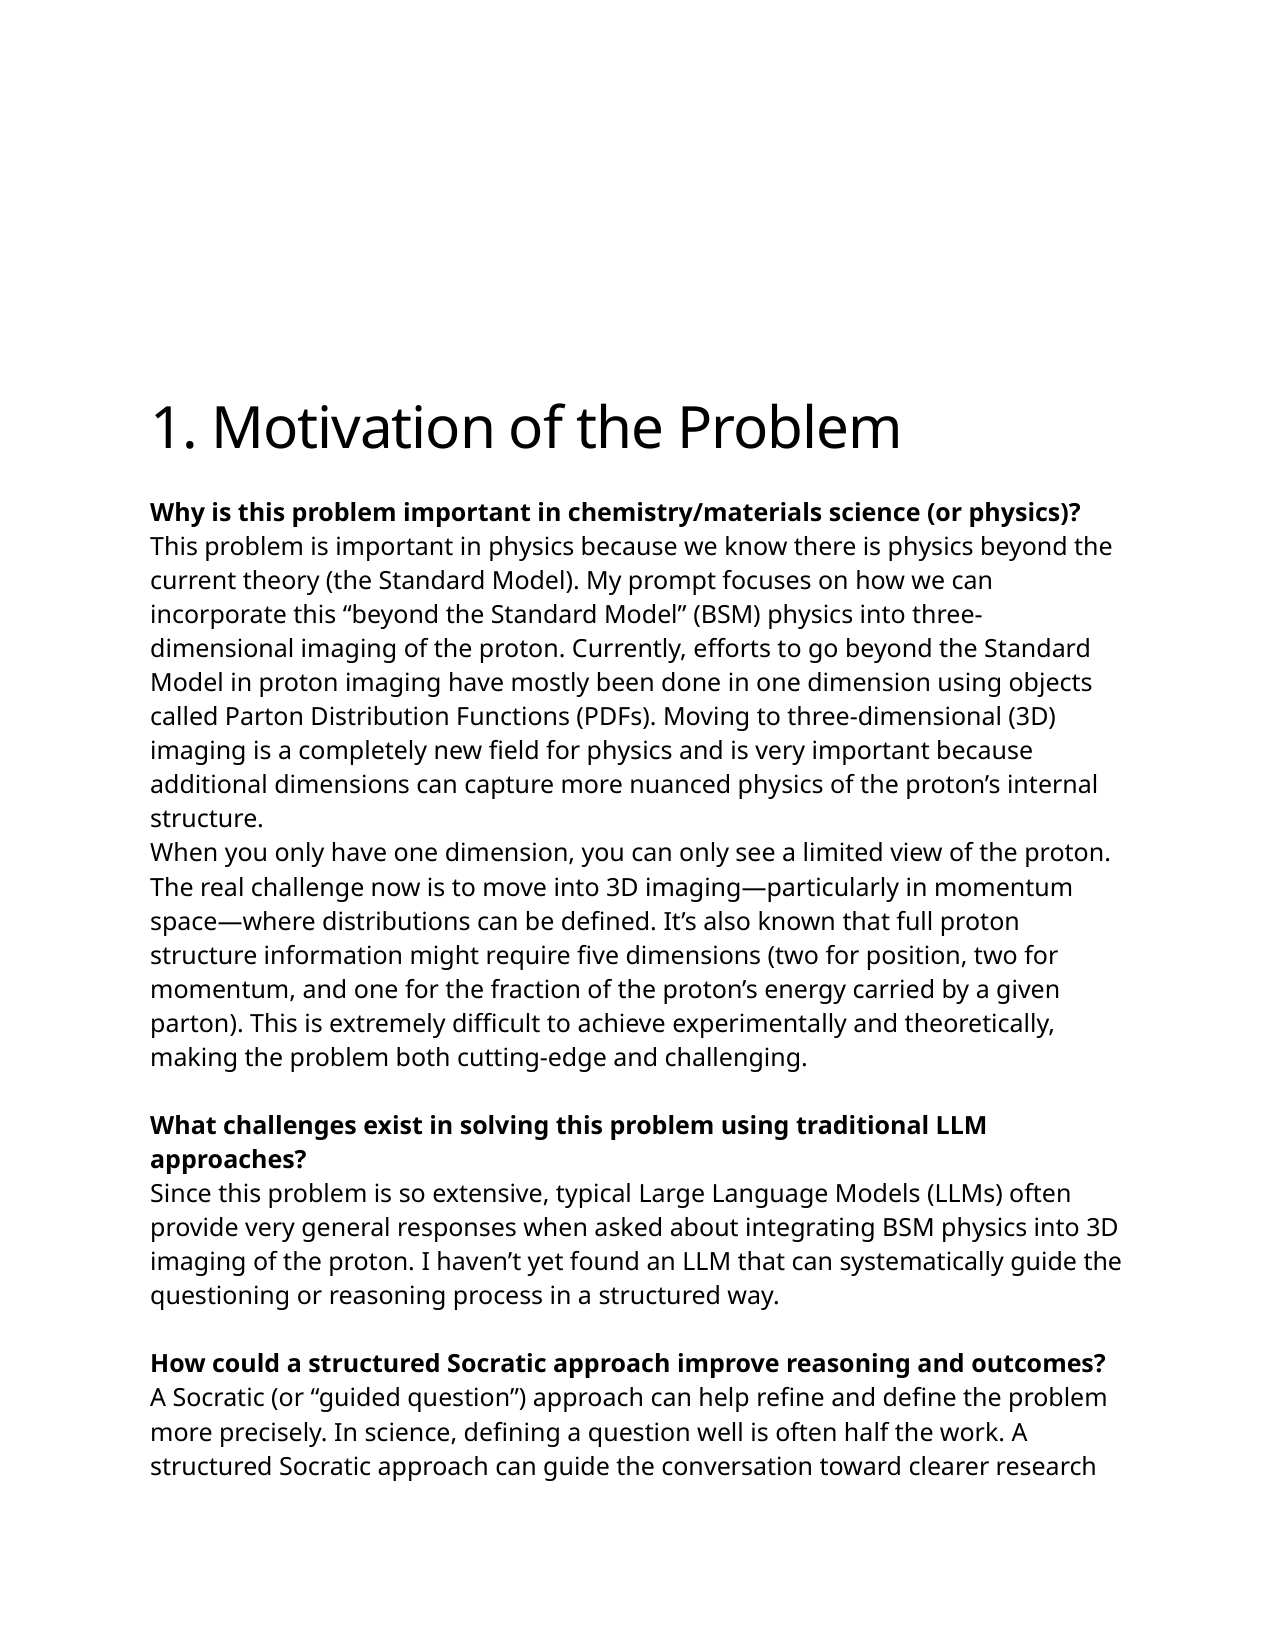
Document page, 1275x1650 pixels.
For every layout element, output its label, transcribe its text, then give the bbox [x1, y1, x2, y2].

text 1. Motivation of the Problem [150, 386, 1125, 465]
text Why is this problem important in chemistry/materials science (or physics)? This problem is important in physics because we know there is physics beyond the current theory (the Standard Model). My prompt focuses on how we can incorporate this “beyond the Standard Model” (BSM) physics into three-dimensional imaging of the proton. Currently, efforts to go beyond the Standard Model in proton imaging have mostly been done in one dimension using objects called Parton Distribution Functions (PDFs). Moving to three-dimensional (3D) imaging is a completely new field for physics and is very important because additional dimensions can capture more nuanced physics of the proton’s internal structure. [150, 494, 1125, 835]
text What challenges exist in solving this problem using traditional LLM approaches? Since this problem is so extensive, typical Large Language Models (LLMs) often provide very general responses when asked about integrating BSM physics into 3D imaging of the proton. I haven’t yet found an LLM that can systematically guide the questioning or reasoning process in a structured way. [150, 1108, 1125, 1312]
text When you only have one dimension, you can only see a limited view of the proton. The real challenge now is to move into 3D imaging—particularly in momentum space—where distributions can be defined. It’s also known that full proton structure information might require five dimensions (two for position, two for momentum, and one for the fraction of the proton’s energy carried by a given parton). This is extremely difficult to achieve experimentally and theoretically, making the problem both cutting-edge and challenging. [150, 835, 1125, 1073]
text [150, 1346, 1125, 1482]
